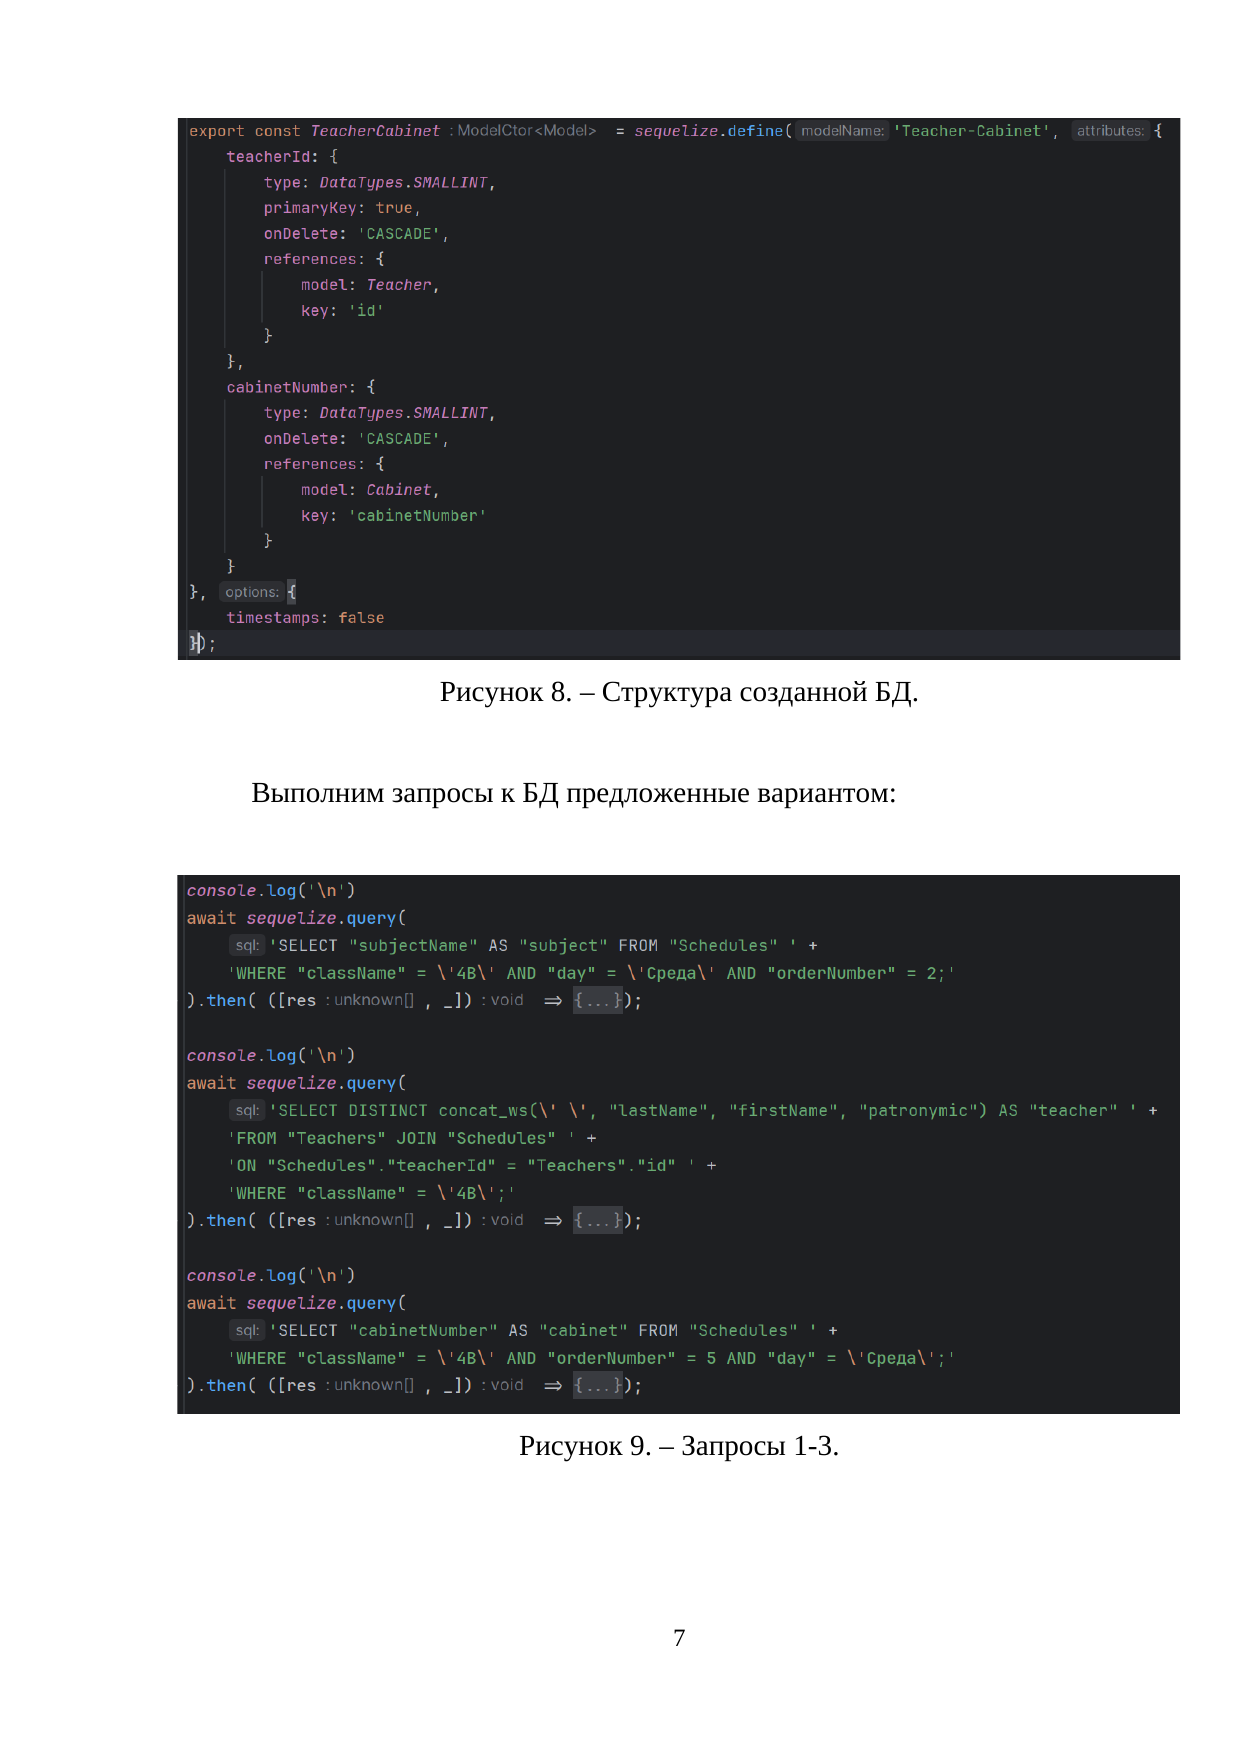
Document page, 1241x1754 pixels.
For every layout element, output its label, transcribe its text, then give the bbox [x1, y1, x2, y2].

picture [177, 118, 1181, 660]
picture [177, 875, 1180, 1414]
text Рисунок 9. – Запросы 1-3. [177, 1428, 1181, 1462]
text Выполним запросы к БД предложенные вариантом: [177, 775, 1181, 808]
text Рисунок 8. – Структура созданной БД. [177, 674, 1181, 708]
